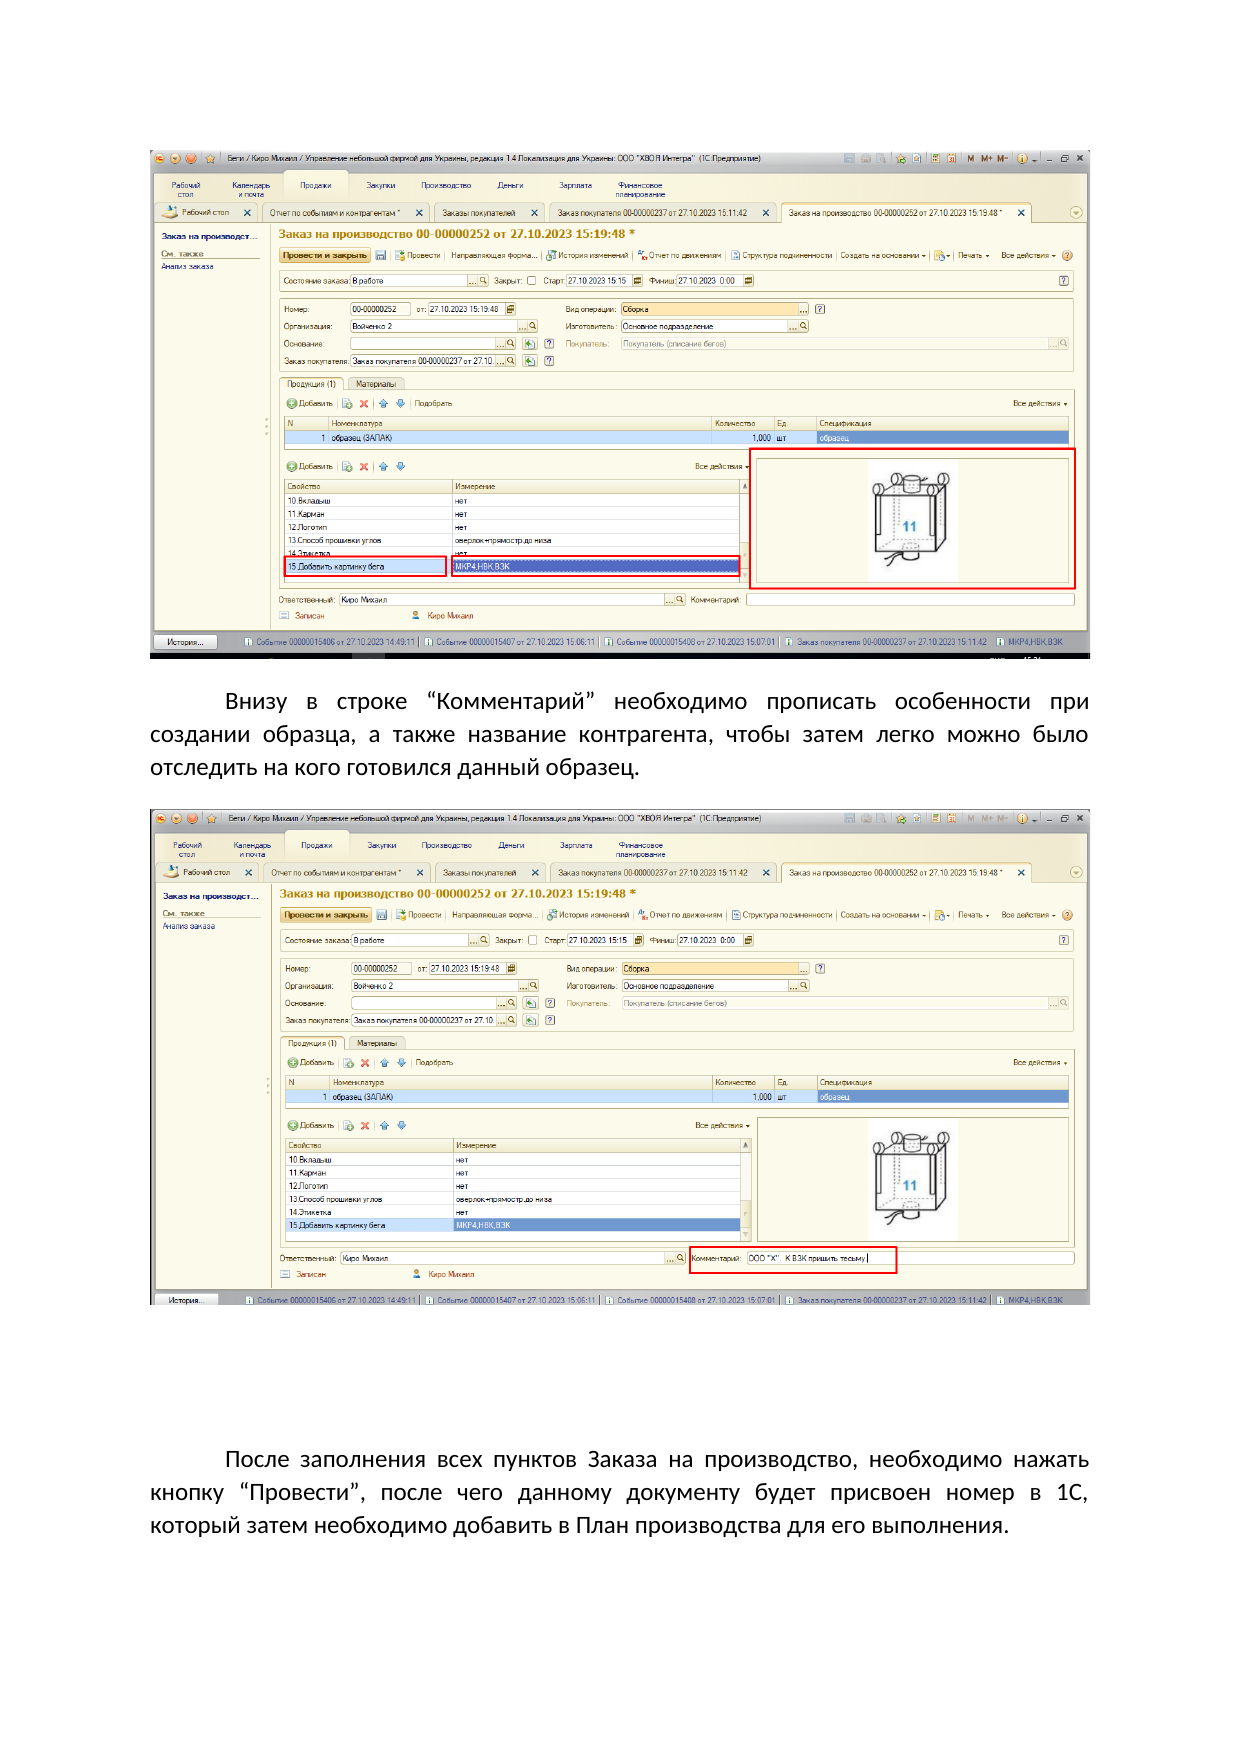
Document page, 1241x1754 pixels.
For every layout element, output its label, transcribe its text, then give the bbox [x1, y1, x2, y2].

picture [150, 809, 1091, 1305]
picture [150, 150, 1091, 659]
text После заполнения всех пунктов Заказа на производство, необходимо нажать кнопку “Провести”, после чего данному документу будет присвоен номер в 1С, который затем необходимо добавить в План производства для его выполнения. [150, 1443, 1090, 1540]
text Внизу в строке “Комментарий” необходимо прописать особенности при создании образца, а также название контрагента, чтобы затем легко можно было отследить на кого готовился данный образец. [150, 685, 1090, 782]
